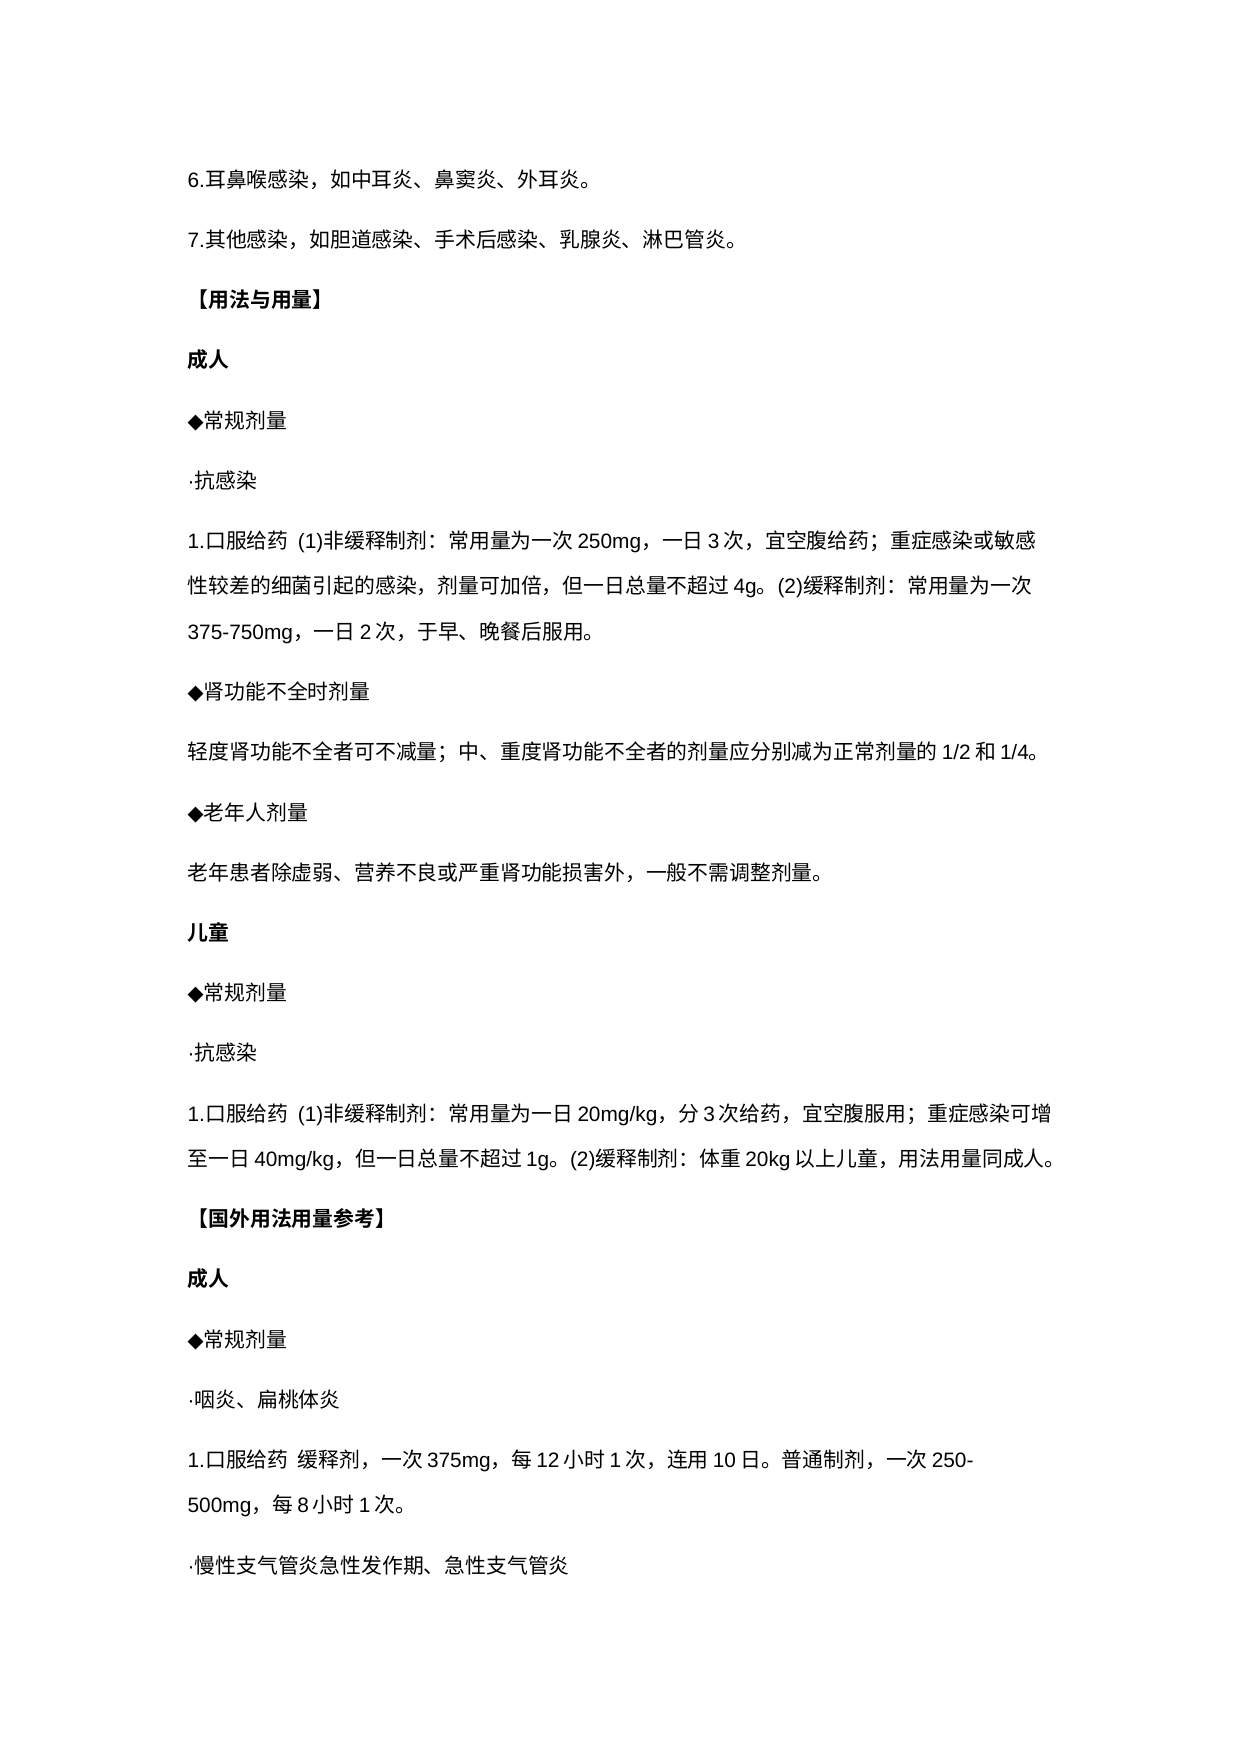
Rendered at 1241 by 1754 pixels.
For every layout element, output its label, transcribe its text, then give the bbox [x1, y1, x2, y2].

text 1.口服给药 (1)非缓释制剂：常用量为一次250mg，一日3次，宜空腹给药；重症感染或敏感性较差的细菌引起的感染，剂量可加倍，但一日总量不超过4g。(2)缓释制剂：常用量为一次375-750mg，一日2次，于早、晚餐后服用。 [187, 523, 1053, 647]
text ◆常规剂量 [187, 975, 1053, 1008]
text ·咽炎、扁桃体炎 [187, 1382, 1053, 1414]
text 【用法与用量】 [187, 282, 1053, 315]
text 7.其他感染，如胆道感染、手术后感染、乳腺炎、淋巴管炎。 [187, 222, 1053, 255]
text 【国外用法用量参考】 [187, 1201, 1053, 1234]
text ◆老年人剂量 [187, 795, 1053, 827]
text 老年患者除虚弱、营养不良或严重肾功能损害外，一般不需调整剂量。 [187, 855, 1053, 887]
text 6.耳鼻喉感染，如中耳炎、鼻窦炎、外耳炎。 [187, 162, 1053, 194]
text ◆常规剂量 [187, 403, 1053, 435]
text 成人 [187, 343, 1053, 375]
text ·抗感染 [187, 1036, 1053, 1068]
text 1.口服给药 缓释剂，一次375mg，每12小时1次，连用10日。普通制剂，一次250-500mg，每8小时1次。 [187, 1442, 1053, 1520]
text 儿童 [187, 915, 1053, 948]
text 轻度肾功能不全者可不减量；中、重度肾功能不全者的剂量应分别减为正常剂量的1/2和1/4。 [187, 734, 1053, 767]
text 1.口服给药 (1)非缓释制剂：常用量为一日20mg/kg，分3次给药，宜空腹服用；重症感染可增至一日40mg/kg，但一日总量不超过1g。(2)缓释制剂：体重20kg以上儿童，用法用量同成人。 [187, 1096, 1053, 1174]
text ·抗感染 [187, 463, 1053, 496]
text ◆常规剂量 [187, 1322, 1053, 1354]
text 成人 [187, 1262, 1053, 1294]
text ·慢性支气管炎急性发作期、急性支气管炎 [187, 1548, 1053, 1580]
text ◆肾功能不全时剂量 [187, 674, 1053, 707]
